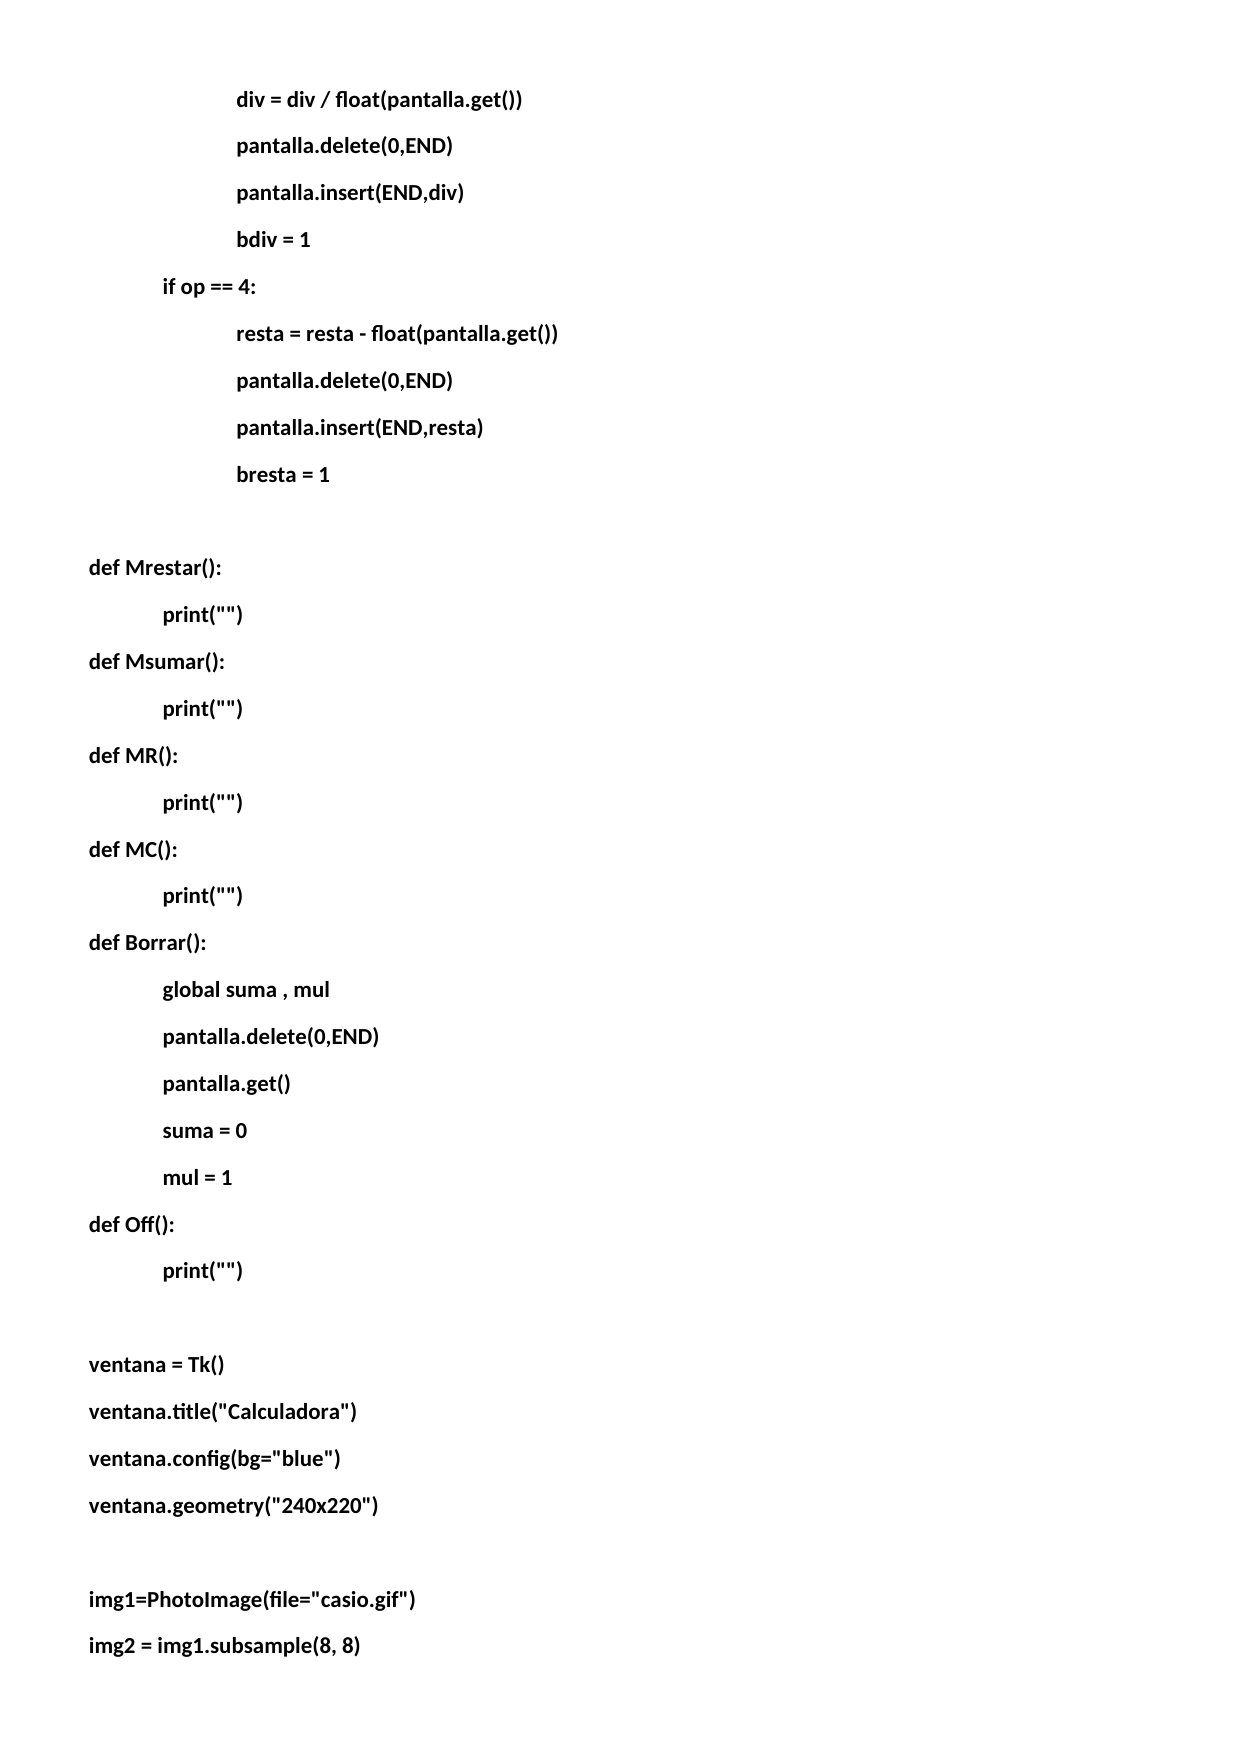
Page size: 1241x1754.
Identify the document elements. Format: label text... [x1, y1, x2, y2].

text print("") [89, 600, 1196, 628]
text def Off(): [89, 1210, 1196, 1238]
text def MR(): [89, 741, 1196, 769]
text print("") [89, 788, 1196, 816]
text img1=PhotoImage(file="casio.gif") [89, 1585, 1196, 1613]
text mul = 1 [89, 1163, 1196, 1191]
text def Mrestar(): [89, 553, 1196, 582]
text ventana = Tk() [89, 1350, 1196, 1378]
text pantalla.insert(END,resta) [89, 413, 1196, 441]
text pantalla.delete(0,END) [89, 366, 1196, 394]
text pantalla.delete(0,END) [89, 132, 1196, 160]
text def Borrar(): [89, 928, 1196, 957]
text print("") [89, 882, 1196, 910]
text pantalla.insert(END,div) [89, 178, 1196, 207]
text pantalla.delete(0,END) [89, 1022, 1196, 1050]
text if op == 4: [89, 272, 1196, 300]
text img2 = img1.subsample(8, 8) [89, 1632, 1196, 1660]
text bdiv = 1 [89, 225, 1196, 253]
text def MC(): [89, 835, 1196, 863]
text print("") [89, 1257, 1196, 1285]
text ventana.geometry("240x220") [89, 1491, 1196, 1519]
text ventana.config(bg="blue") [89, 1444, 1196, 1472]
text ventana.title("Calculadora") [89, 1397, 1196, 1425]
text pantalla.get() [89, 1069, 1196, 1097]
text def Msumar(): [89, 647, 1196, 675]
text global suma , mul [89, 975, 1196, 1003]
text suma = 0 [89, 1116, 1196, 1144]
text print("") [89, 694, 1196, 722]
text bresta = 1 [89, 460, 1196, 488]
text resta = resta - float(pantalla.get()) [89, 319, 1196, 347]
text div = div / float(pantalla.get()) [89, 85, 1196, 113]
